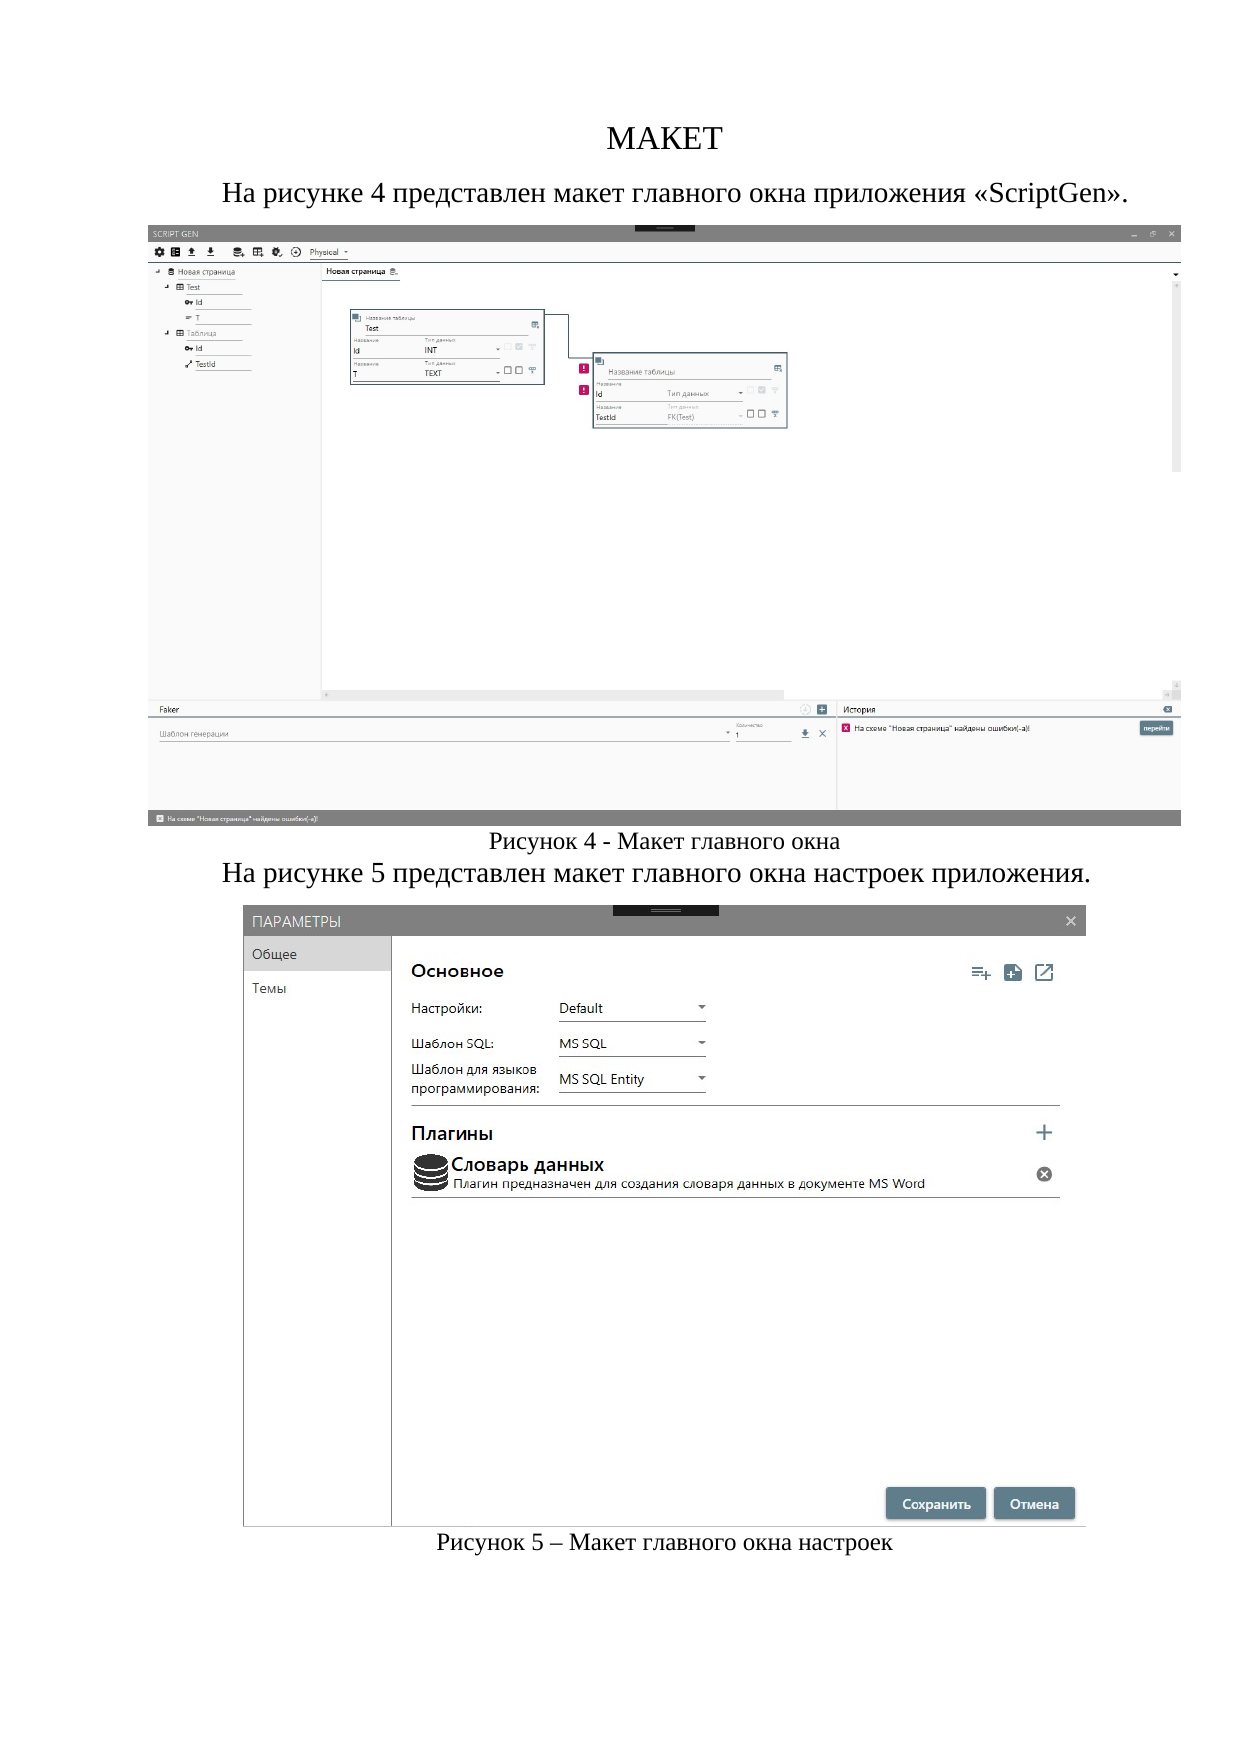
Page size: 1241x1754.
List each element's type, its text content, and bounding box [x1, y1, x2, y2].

text Рисунок 4 - Макет главного окна [148, 826, 1181, 855]
picture [243, 905, 1086, 1527]
text Рисунок 5 – Макет главного окна настроек [148, 1527, 1181, 1556]
text На рисунке 5 представлен макет главного окна настроек приложения. [148, 855, 1181, 888]
text МАКЕТ [148, 118, 1181, 156]
picture [148, 225, 1181, 826]
text На рисунке 4 представлен макет главного окна приложения «ScriptGen». [148, 176, 1181, 209]
